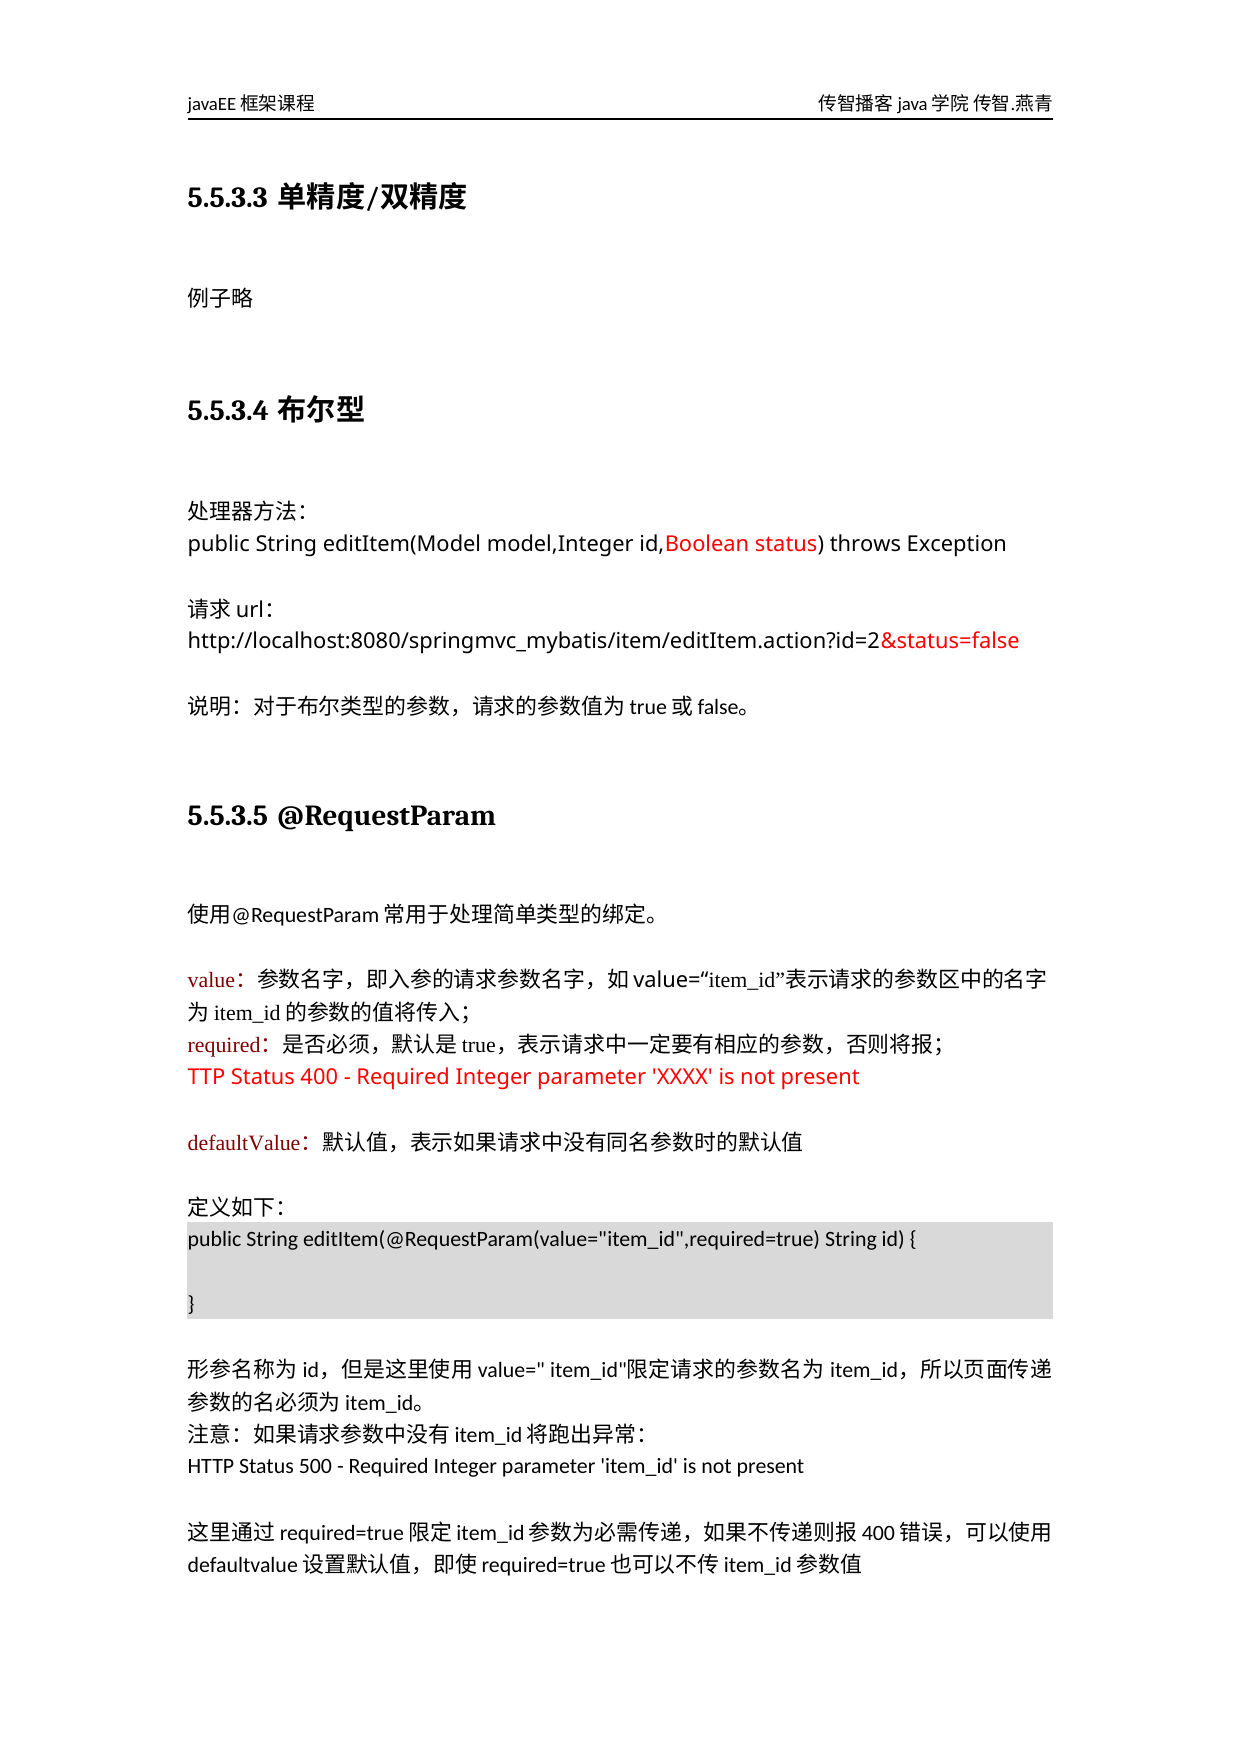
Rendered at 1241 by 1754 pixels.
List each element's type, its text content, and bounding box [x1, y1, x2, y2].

text public String editItem(@RequestParam(value="item_id",required=true) String id) { [187, 1222, 1053, 1254]
text 这里通过required=true限定item_id参数为必需传递，如果不传递则报400错误，可以使用defaultvalue设置默认值，即使required=true也可以不传item_id参数值 [187, 1514, 1053, 1579]
text TTP Status 400 - Required Integer parameter 'XXXX' is not present [187, 1059, 1053, 1092]
text public String editItem(Model model,Integer id,Boolean status) throws Exception [187, 526, 1053, 559]
text 处理器方法： [187, 494, 1053, 526]
text required：是否必须，默认是true，表示请求中一定要有相应的参数，否则将报； [187, 1027, 1053, 1059]
text 例子略 [187, 281, 1053, 313]
text http://localhost:8080/springmvc_mybatis/item/editItem.action?id=2&status=false [187, 624, 1053, 656]
text 形参名称为id，但是这里使用value=" item_id"限定请求的参数名为item_id，所以页面传递参数的名必须为item_id。 [187, 1352, 1053, 1417]
text 请求url： [187, 591, 1053, 624]
text HTTP Status 500 - Required Integer parameter 'item_id' is not present [187, 1449, 1053, 1482]
text } [187, 1287, 1053, 1319]
text defaultValue：默认值，表示如果请求中没有同名参数时的默认值 [187, 1124, 1053, 1157]
subtitle 布尔型 [187, 375, 1053, 440]
text 说明：对于布尔类型的参数，请求的参数值为true或false。 [187, 689, 1053, 721]
text 使用@RequestParam常用于处理简单类型的绑定。 [187, 897, 1053, 929]
text value：参数名字，即入参的请求参数名字，如value=“item_id”表示请求的参数区中的名字为item_id的参数的值将传入； [187, 962, 1053, 1027]
text 注意：如果请求参数中没有item_id将跑出异常： [187, 1417, 1053, 1449]
subtitle @RequestParam [187, 783, 1053, 848]
subtitle 单精度/双精度 [187, 162, 1053, 227]
text 定义如下： [187, 1189, 1053, 1222]
